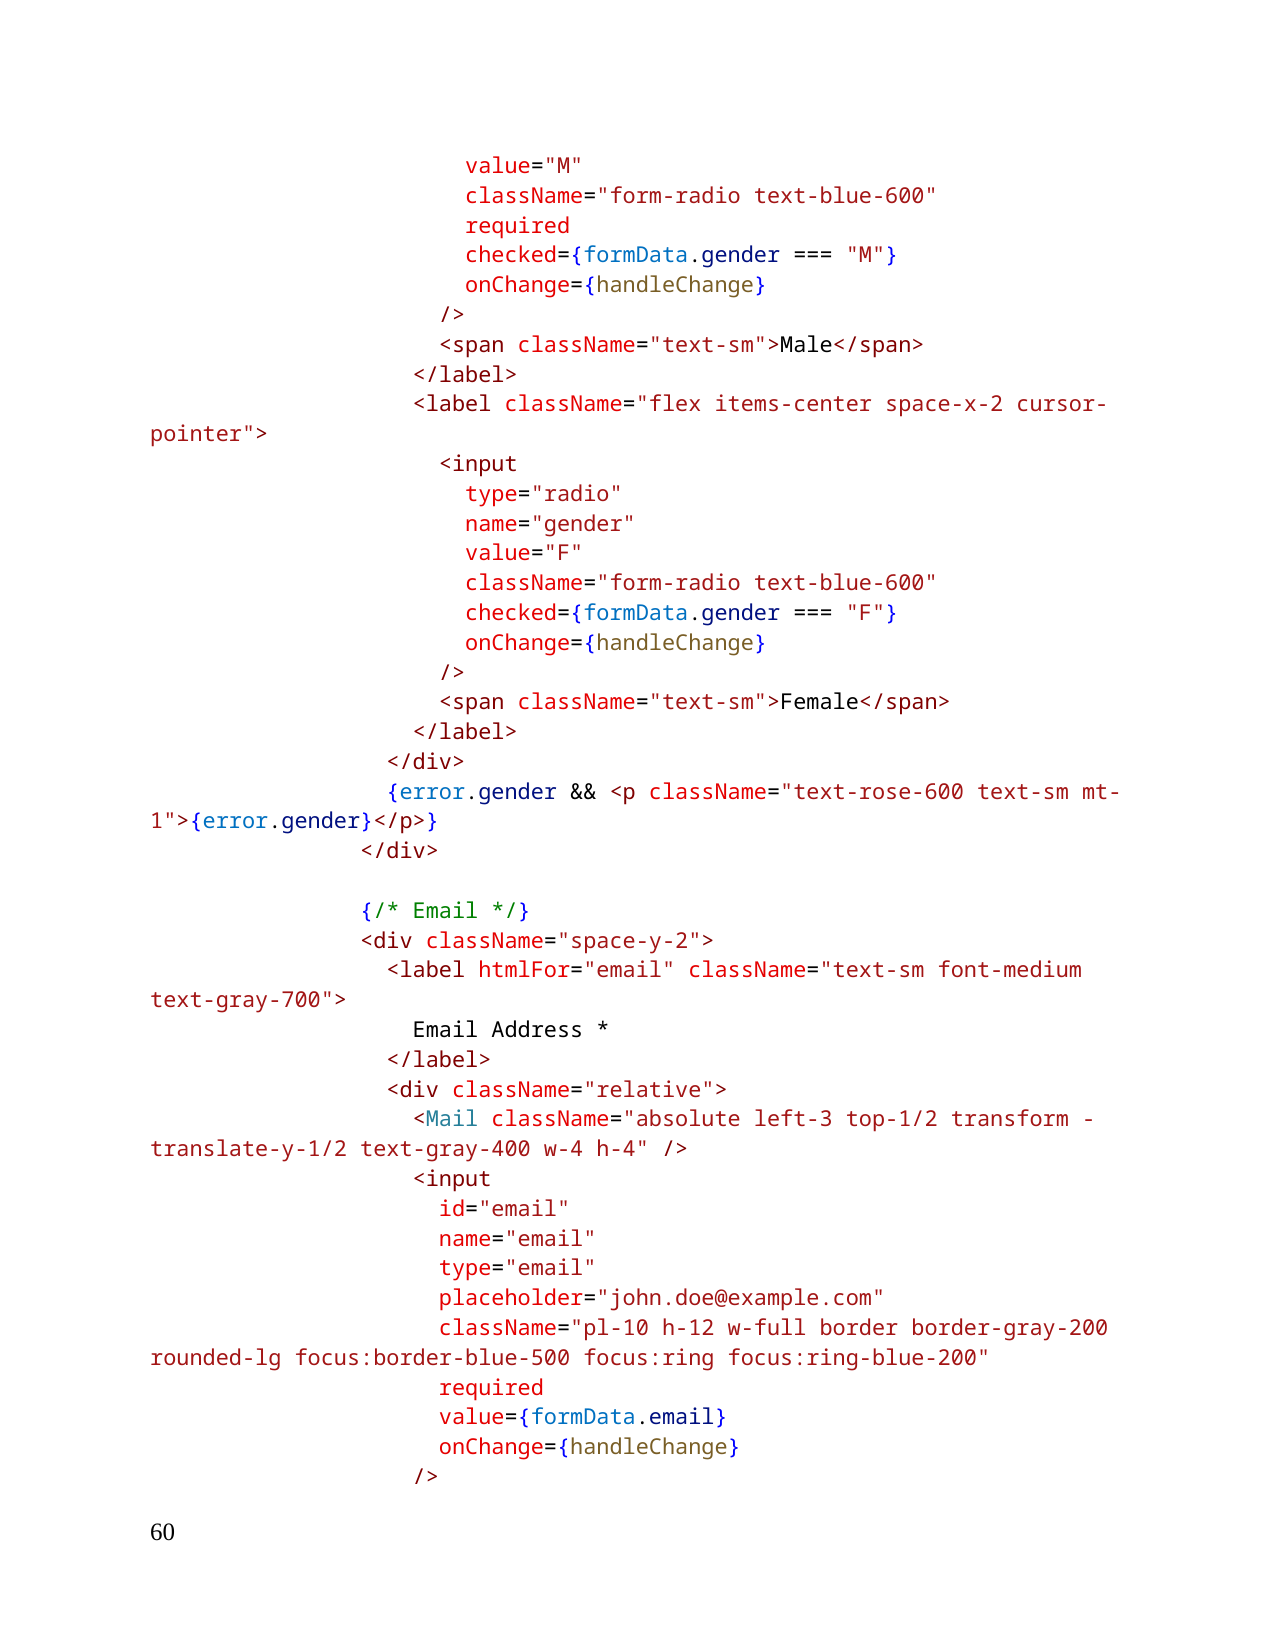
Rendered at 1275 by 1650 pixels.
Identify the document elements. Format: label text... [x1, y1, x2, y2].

text <div className="relative"> [150, 1073, 1125, 1103]
text type="email" [150, 1252, 1125, 1282]
text name="email" [150, 1222, 1125, 1252]
text className="form-radio text-blue-600" [150, 180, 1125, 209]
text <span className="text-sm">Female</span> [150, 686, 1125, 716]
text <Mail className="absolute left-3 top-1/2 transform -translate-y-1/2 text-gray-400 w-4 h-4" /> [150, 1103, 1125, 1163]
text {error.gender && <p className="text-rose-600 text-sm mt-1">{error.gender}</p>} [150, 776, 1125, 835]
text checked={formData.gender === "M"} [150, 239, 1125, 269]
text type="radio" [150, 478, 1125, 507]
text </label> [150, 358, 1125, 388]
text className="form-radio text-blue-600" [150, 567, 1125, 597]
text className="pl-10 h-12 w-full border border-gray-200 rounded-lg focus:border-blue-500 focus:ring focus:ring-blue-200" [150, 1312, 1125, 1371]
text onChange={handleChange} [150, 1431, 1125, 1461]
text required [150, 1371, 1125, 1401]
text <span className="text-sm">Male</span> [150, 329, 1125, 358]
text </div> [150, 746, 1125, 776]
text <label className="flex items-center space-x-2 cursor-pointer"> [150, 388, 1125, 448]
text /> [150, 1461, 1125, 1491]
text onChange={handleChange} [150, 269, 1125, 299]
text value={formData.email} [150, 1401, 1125, 1431]
text /> [150, 299, 1125, 329]
text <input [150, 1163, 1125, 1193]
text onChange={handleChange} [150, 627, 1125, 656]
text placeholder="john.doe@example.com" [150, 1282, 1125, 1312]
text <input [150, 448, 1125, 478]
text </label> [150, 716, 1125, 746]
text value="F" [150, 537, 1125, 567]
text id="email" [150, 1193, 1125, 1222]
text /> [150, 656, 1125, 686]
text </label> [150, 1044, 1125, 1073]
text <label htmlFor="email" className="text-sm font-medium text-gray-700"> [150, 954, 1125, 1014]
text name="gender" [150, 507, 1125, 537]
text checked={formData.gender === "F"} [150, 597, 1125, 627]
text </div> [150, 835, 1125, 865]
text value="M" [150, 150, 1125, 180]
text {/* Email */} [150, 895, 1125, 924]
text Email Address * [150, 1014, 1125, 1044]
text required [150, 209, 1125, 239]
text <div className="space-y-2"> [150, 924, 1125, 954]
